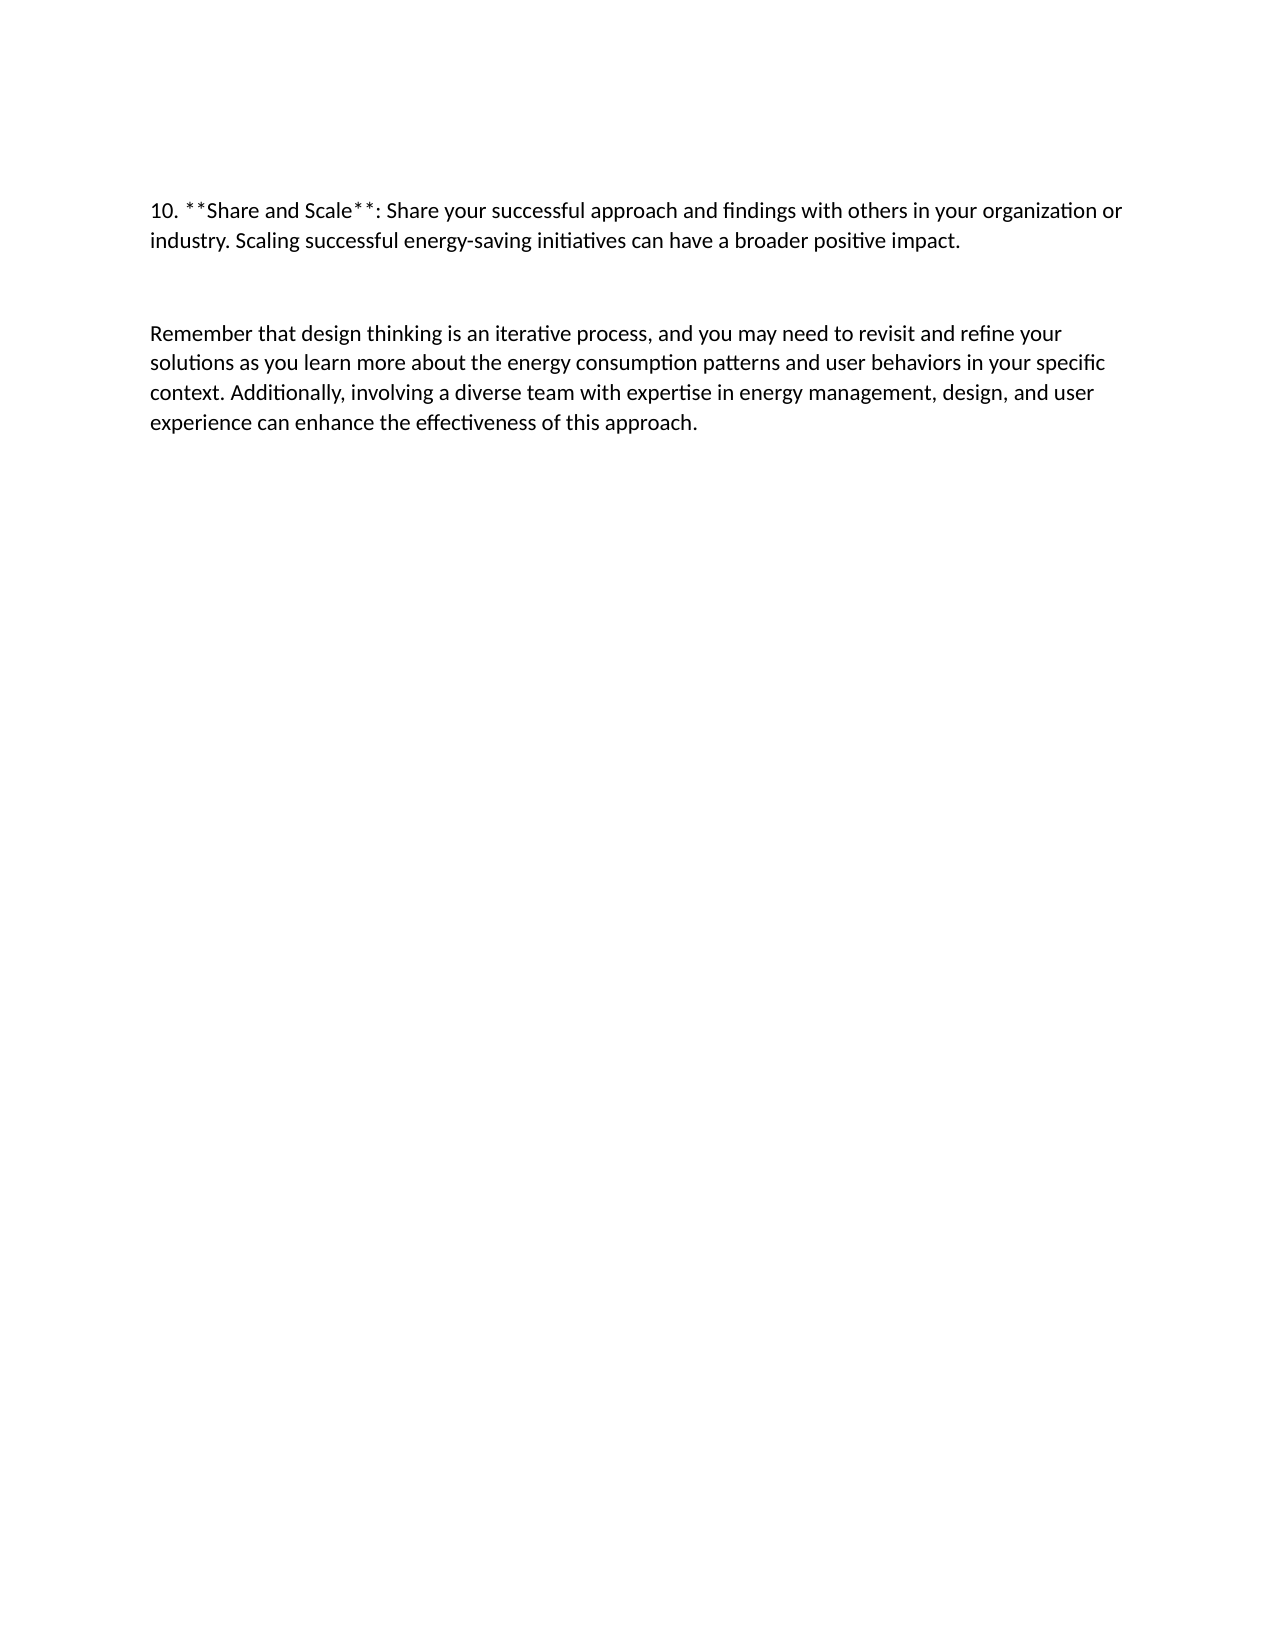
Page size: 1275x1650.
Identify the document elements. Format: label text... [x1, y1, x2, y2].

text 10. **Share and Scale**: Share your successful approach and findings with others in your organization or industry. Scaling successful energy-saving initiatives can have a broader positive impact. [150, 196, 1125, 254]
text Remember that design thinking is an iterative process, and you may need to revisit and refine your solutions as you learn more about the energy consumption patterns and user behaviors in your specific context. Additionally, involving a diverse team with expertise in energy management, design, and user experience can enhance the effectiveness of this approach. [150, 319, 1125, 436]
